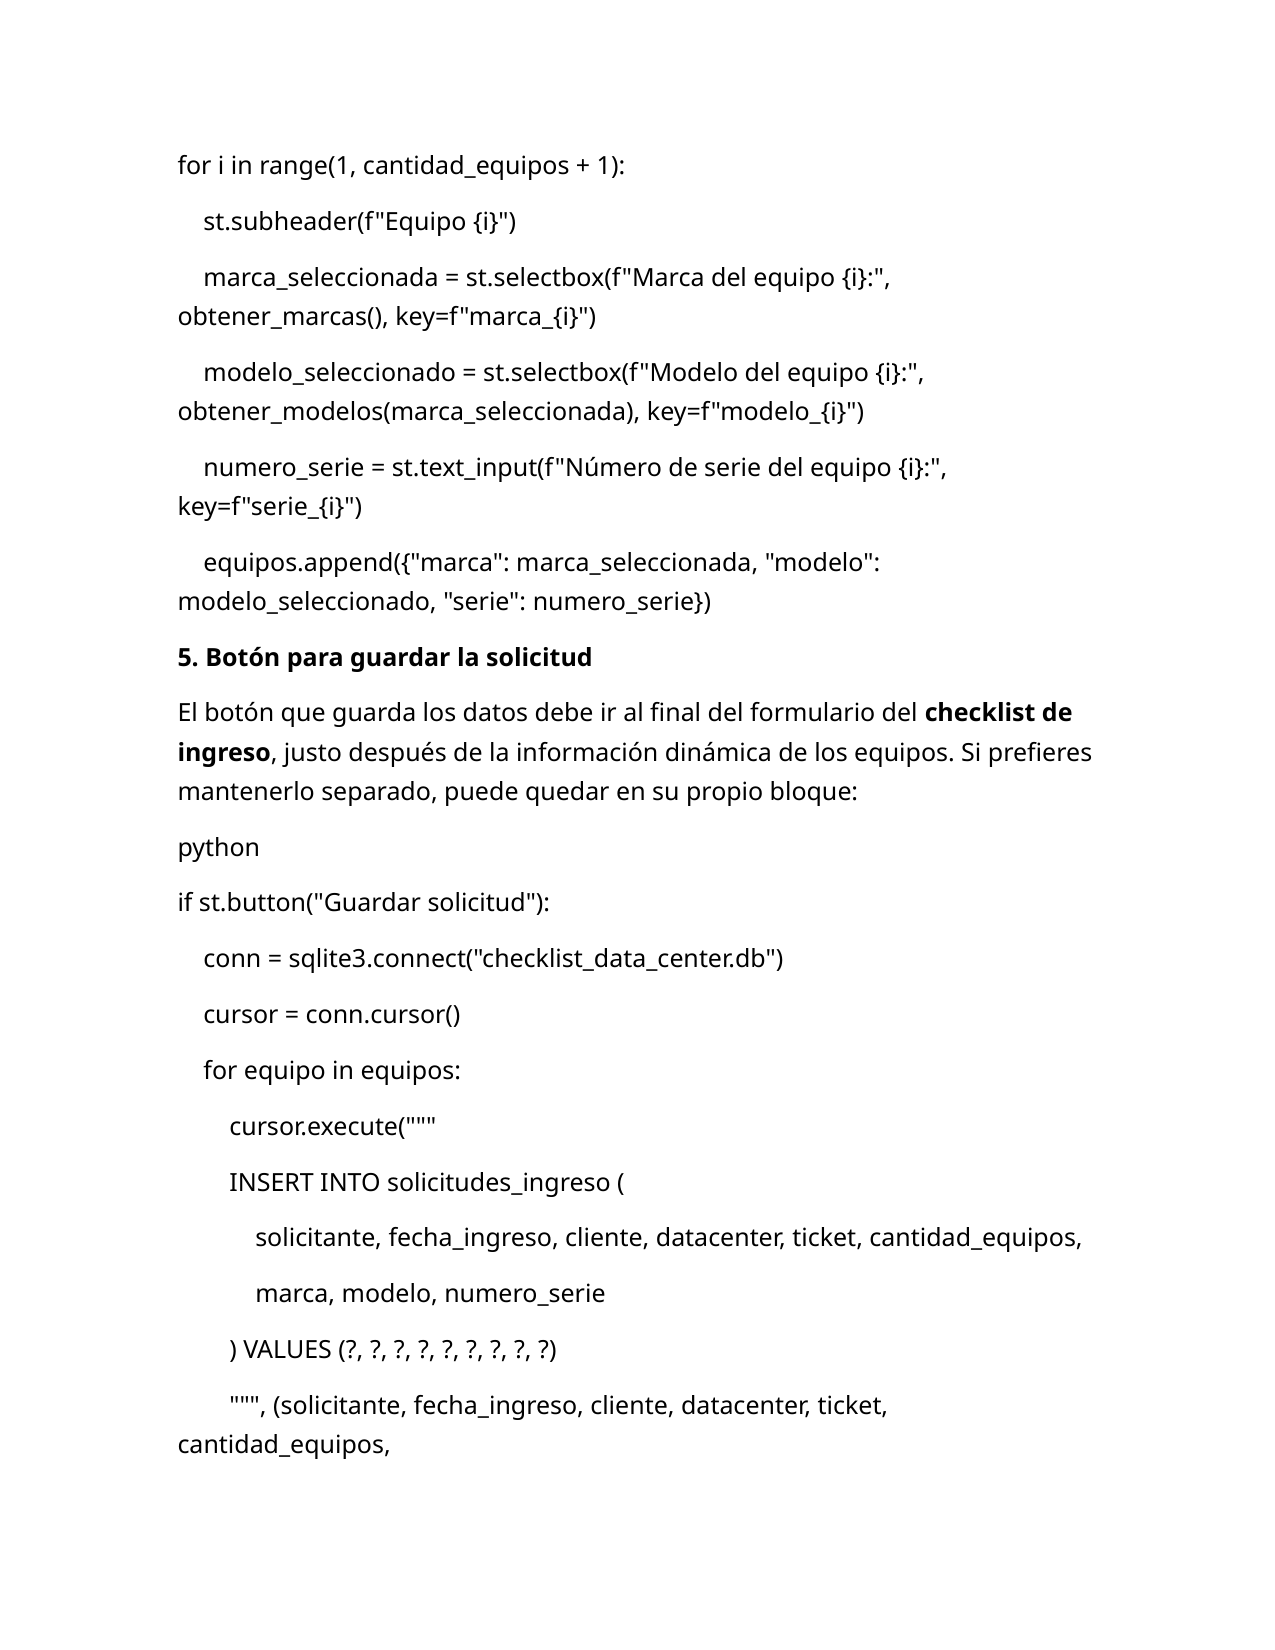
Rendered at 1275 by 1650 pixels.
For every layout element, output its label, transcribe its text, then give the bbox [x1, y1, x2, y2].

text 5. Botón para guardar la solicitud [177, 639, 1098, 673]
text if st.button("Guardar solicitud"): [177, 885, 1098, 919]
text INSERT INTO solicitudes_ingreso ( [177, 1164, 1098, 1198]
text cursor.execute(""" [177, 1108, 1098, 1142]
text for i in range(1, cantidad_equipos + 1): [177, 148, 1098, 182]
text """, (solicitante, fecha_ingreso, cliente, datacenter, ticket, cantidad_equipos, [177, 1388, 1098, 1461]
text modelo_seleccionado = st.selectbox(f"Modelo del equipo {i}:", obtener_modelos(marca_seleccionada), key=f"modelo_{i}") [177, 354, 1098, 427]
text for equipo in equipos: [177, 1053, 1098, 1087]
text solicitante, fecha_ingreso, cliente, datacenter, ticket, cantidad_equipos, [177, 1220, 1098, 1254]
text marca, modelo, numero_serie [177, 1276, 1098, 1310]
text marca_seleccionada = st.selectbox(f"Marca del equipo {i}:", obtener_marcas(), key=f"marca_{i}") [177, 259, 1098, 332]
text cursor = conn.cursor() [177, 997, 1098, 1031]
text equipos.append({"marca": marca_seleccionada, "modelo": modelo_seleccionado, "serie": numero_serie}) [177, 544, 1098, 617]
text conn = sqlite3.connect("checklist_data_center.db") [177, 941, 1098, 975]
text ) VALUES (?, ?, ?, ?, ?, ?, ?, ?, ?) [177, 1332, 1098, 1366]
text st.subheader(f"Equipo {i}") [177, 203, 1098, 237]
text python [177, 829, 1098, 863]
text El botón que guarda los datos debe ir al final del formulario del checklist de ingreso, justo después de la información dinámica de los equipos. Si prefieres mantenerlo separado, puede quedar en su propio bloque: [177, 695, 1098, 807]
text numero_serie = st.text_input(f"Número de serie del equipo {i}:", key=f"serie_{i}") [177, 449, 1098, 522]
